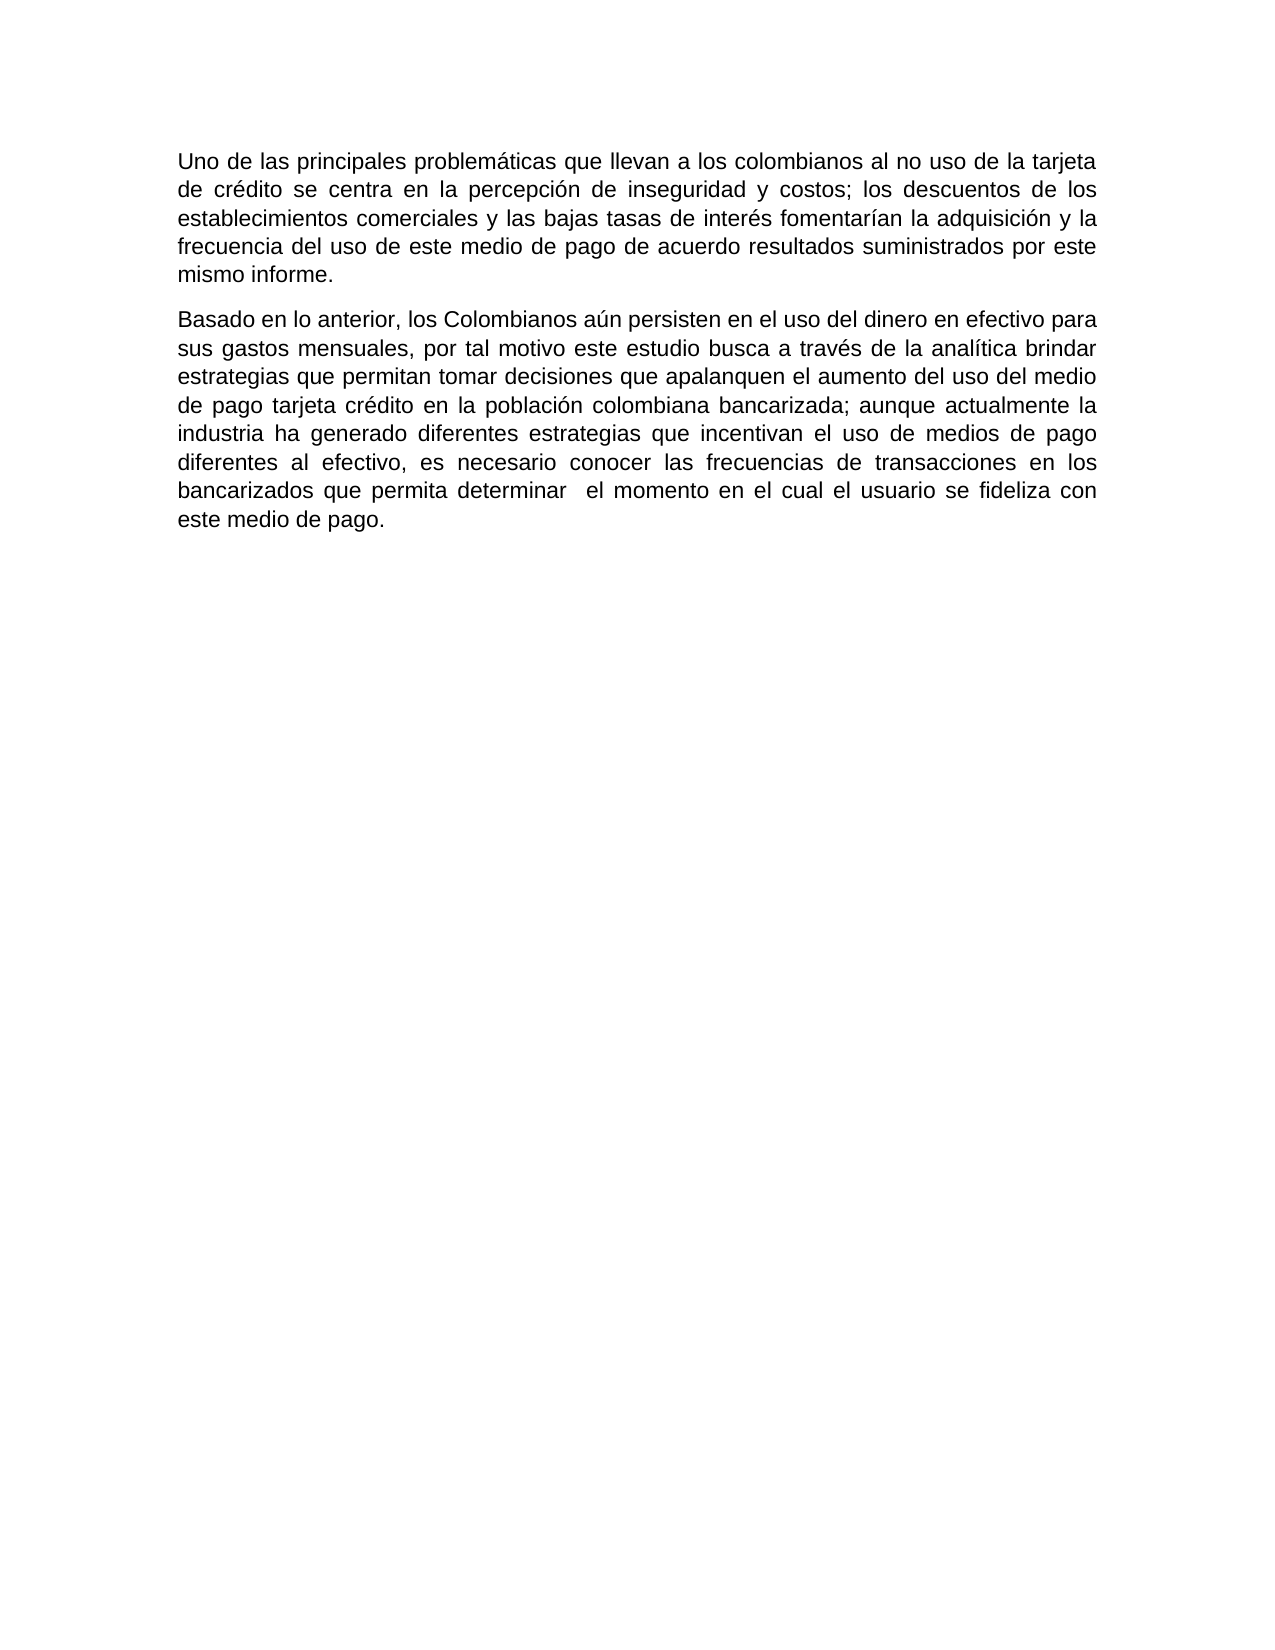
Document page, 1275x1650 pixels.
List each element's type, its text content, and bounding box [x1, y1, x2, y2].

text Basado en lo anterior, los Colombianos aún persisten en el uso del dinero en efectivo para sus gastos mensuales, por tal motivo este estudio busca a través de la analítica brindar estrategias que permitan tomar decisiones que apalanquen el aumento del uso del medio de pago tarjeta crédito en la población colombiana bancarizada; aunque actualmente la industria ha generado diferentes estrategias que incentivan el uso de medios de pago diferentes al efectivo, es necesario conocer las frecuencias de transacciones en los bancarizados que permita determinar el momento en el cual el usuario se fideliza con este medio de pago. [177, 306, 1098, 532]
text Uno de las principales problemáticas que llevan a los colombianos al no uso de la tarjeta de crédito se centra en la percepción de inseguridad y costos; los descuentos de los establecimientos comerciales y las bajas tasas de interés fomentarían la adquisición y la frecuencia del uso de este medio de pago de acuerdo resultados suministrados por este mismo informe. [177, 148, 1098, 288]
